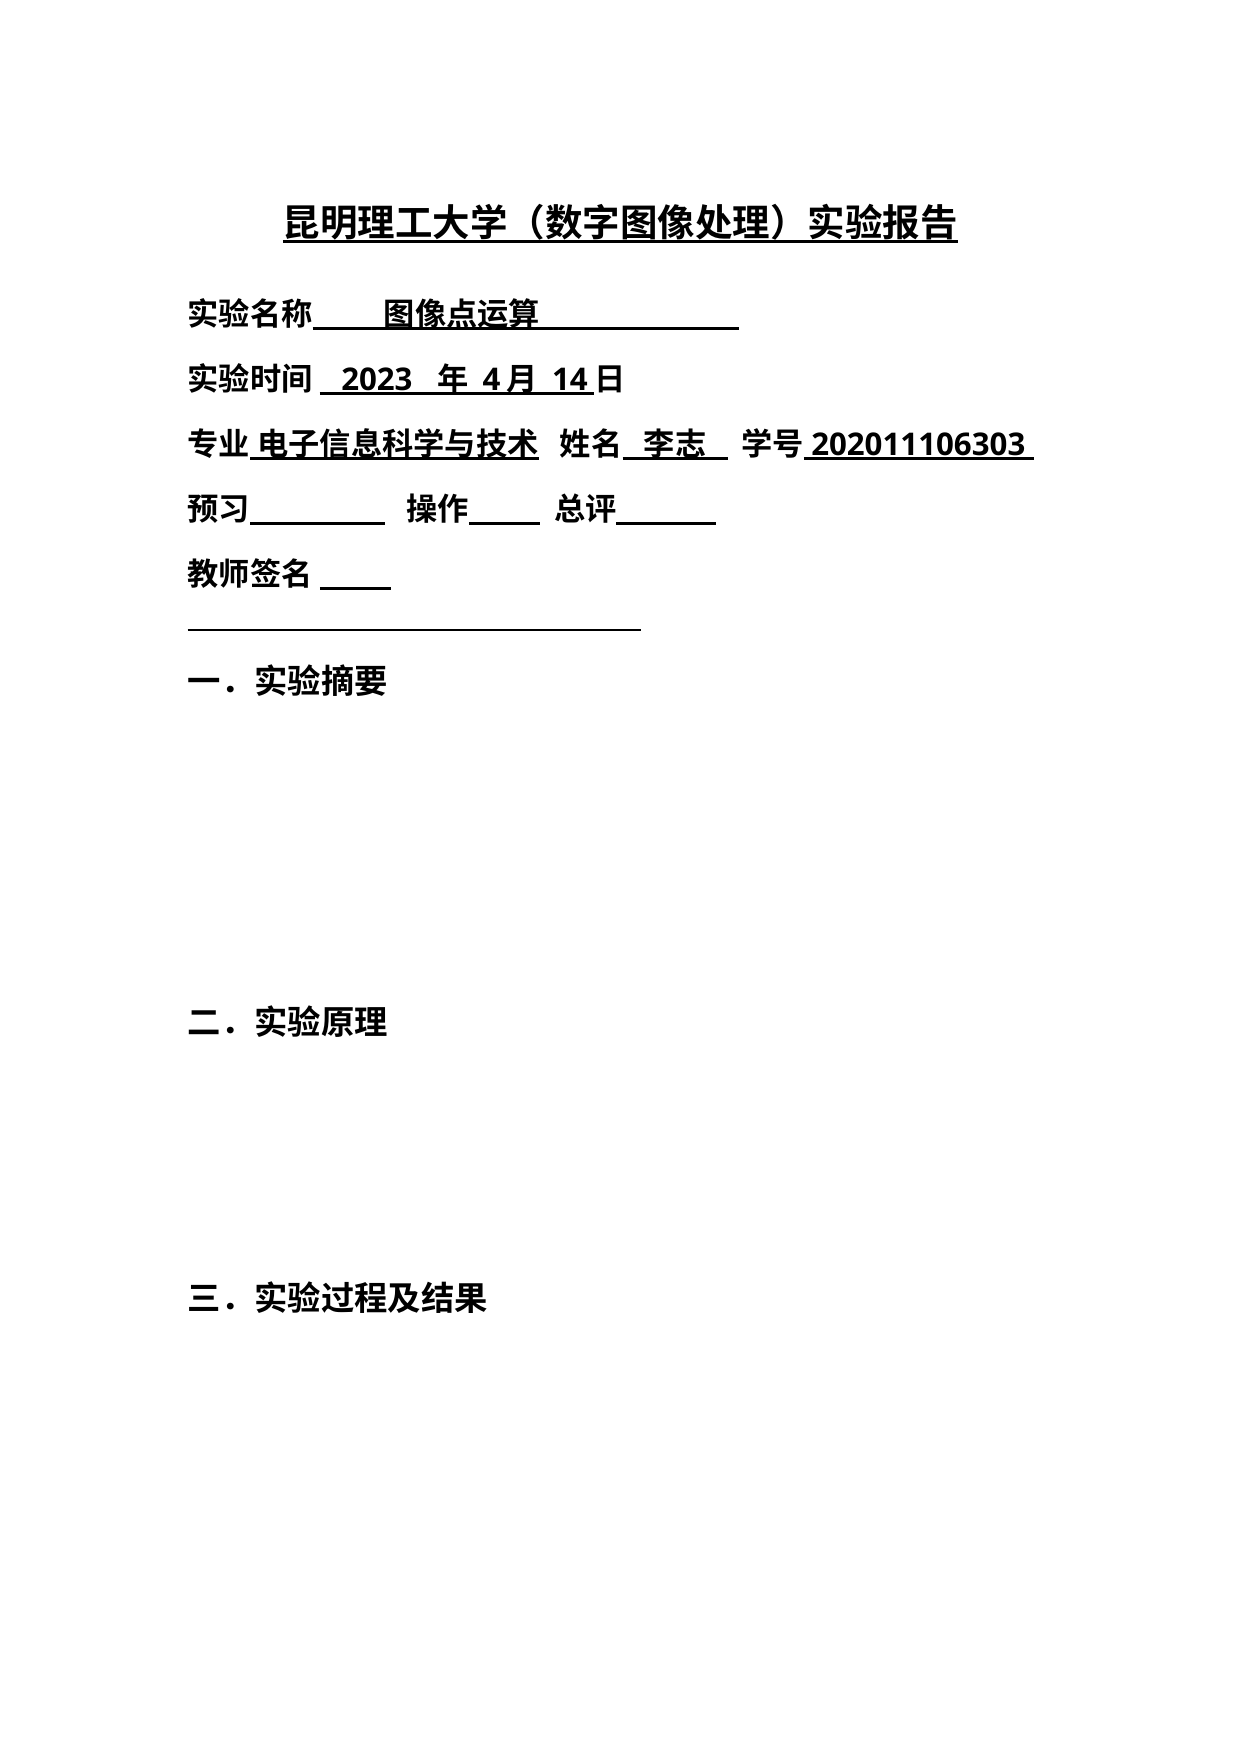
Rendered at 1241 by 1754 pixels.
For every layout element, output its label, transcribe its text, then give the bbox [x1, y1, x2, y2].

text 实验名称 图像点运算 [187, 279, 1053, 344]
text 昆明理工大学（数字图像处理）实验报告 [187, 188, 1053, 253]
text 教师签名 [187, 539, 1053, 604]
list 实验过程及结果 [187, 1263, 1053, 1328]
text 专业 电子信息科学与技术 姓名 李志 学号 202011106303 [187, 409, 1118, 474]
text 预习 操作 总评 [187, 474, 1118, 539]
list 实验原理 [187, 987, 1053, 1052]
list 实验摘要 [187, 646, 1053, 711]
text 实验时间 2023 年 4月 14日 [187, 344, 1053, 409]
